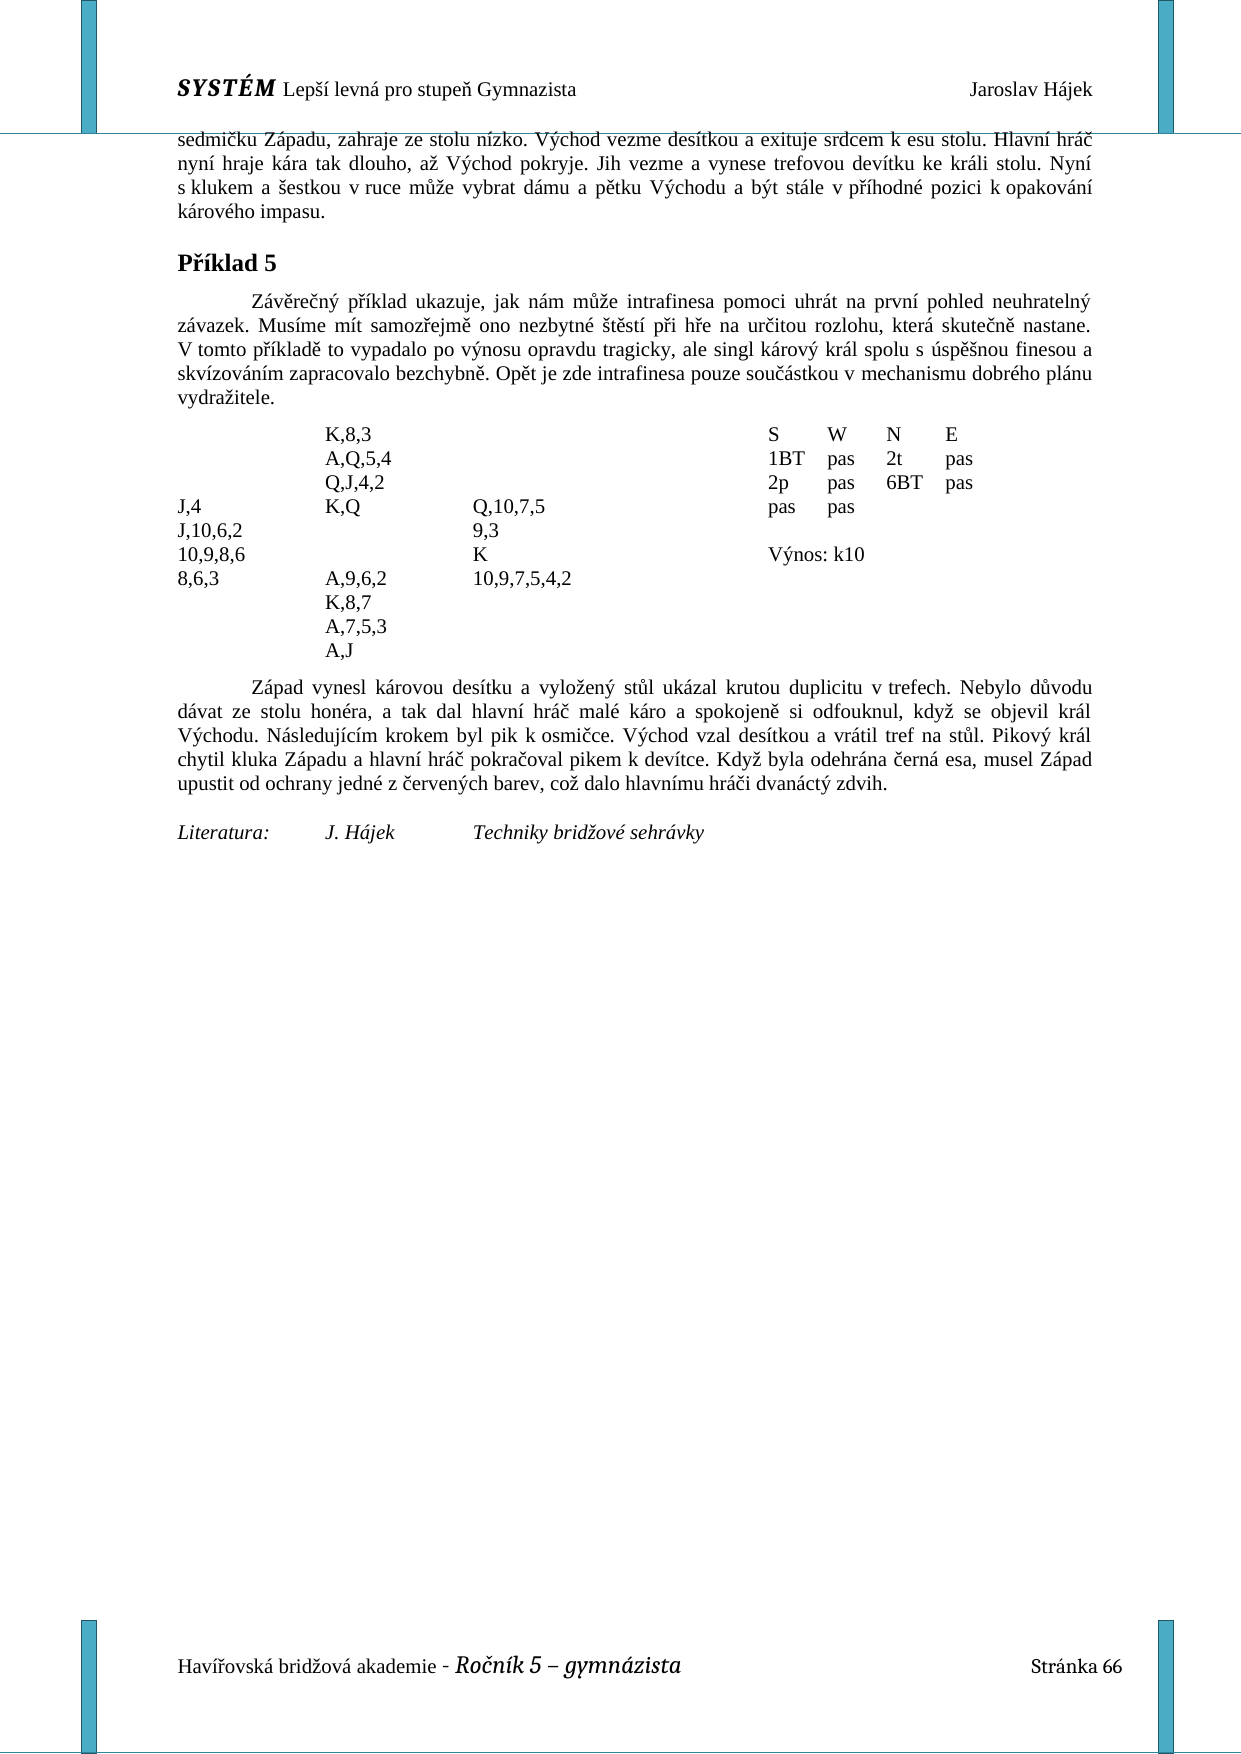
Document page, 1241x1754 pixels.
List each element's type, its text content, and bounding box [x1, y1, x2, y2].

text Západ vynesl károvou desítku a vyložený stůl ukázal krutou duplicitu v trefech. Nebylo důvodu dávat ze stolu honéra, a tak dal hlavní hráč malé káro a spokojeně si odfouknul, když se objevil král Východu. Následujícím krokem byl pik k osmičce. Východ vzal desítkou a vrátil tref na stůl. Pikový král chytil kluka Západu a hlavní hráč pokračoval pikem k devítce. Když byla odehrána černá esa, musel Západ upustit od ochrany jedné z červených barev, což dalo hlavnímu hráči dvanáctý zdvih. [177, 675, 1092, 795]
text Příklad 5 [177, 248, 1092, 277]
text A,7,5,3 [177, 614, 1092, 638]
text 8,6,3 A,9,6,2 10,9,7,5,4,2 [177, 566, 1092, 590]
text 10,9,8,6 K Výnos: k10 [177, 542, 1092, 566]
text A,Q,5,4 1BT pas 2t pas [177, 446, 1092, 470]
text K,8,7 [177, 590, 1092, 614]
text J,10,6,2 9,3 [177, 518, 1092, 542]
text J,4 K,Q Q,10,7,5 pas pas [177, 494, 1092, 518]
text Literatura: J. Hájek Techniky bridžové sehrávky [177, 820, 1092, 844]
text K,8,3 S W N E [177, 422, 1092, 446]
text Závěrečný příklad ukazuje, jak nám může intrafinesa pomoci uhrát na první pohled neuhratelný závazek. Musíme mít samozřejmě ono nezbytné štěstí při hře na určitou rozlohu, která skutečně nastane. V tomto příkladě to vypadalo po výnosu opravdu tragicky, ale singl kárový král spolu s úspěšnou finesou a skvízováním zapracovalo bezchybně. Opět je zde intrafinesa pouze součástkou v mechanismu dobrého plánu vydražitele. [177, 289, 1092, 409]
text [177, 127, 1092, 223]
text A,J [177, 638, 1092, 662]
text Q,J,4,2 2p pas 6BT pas [177, 470, 1092, 494]
